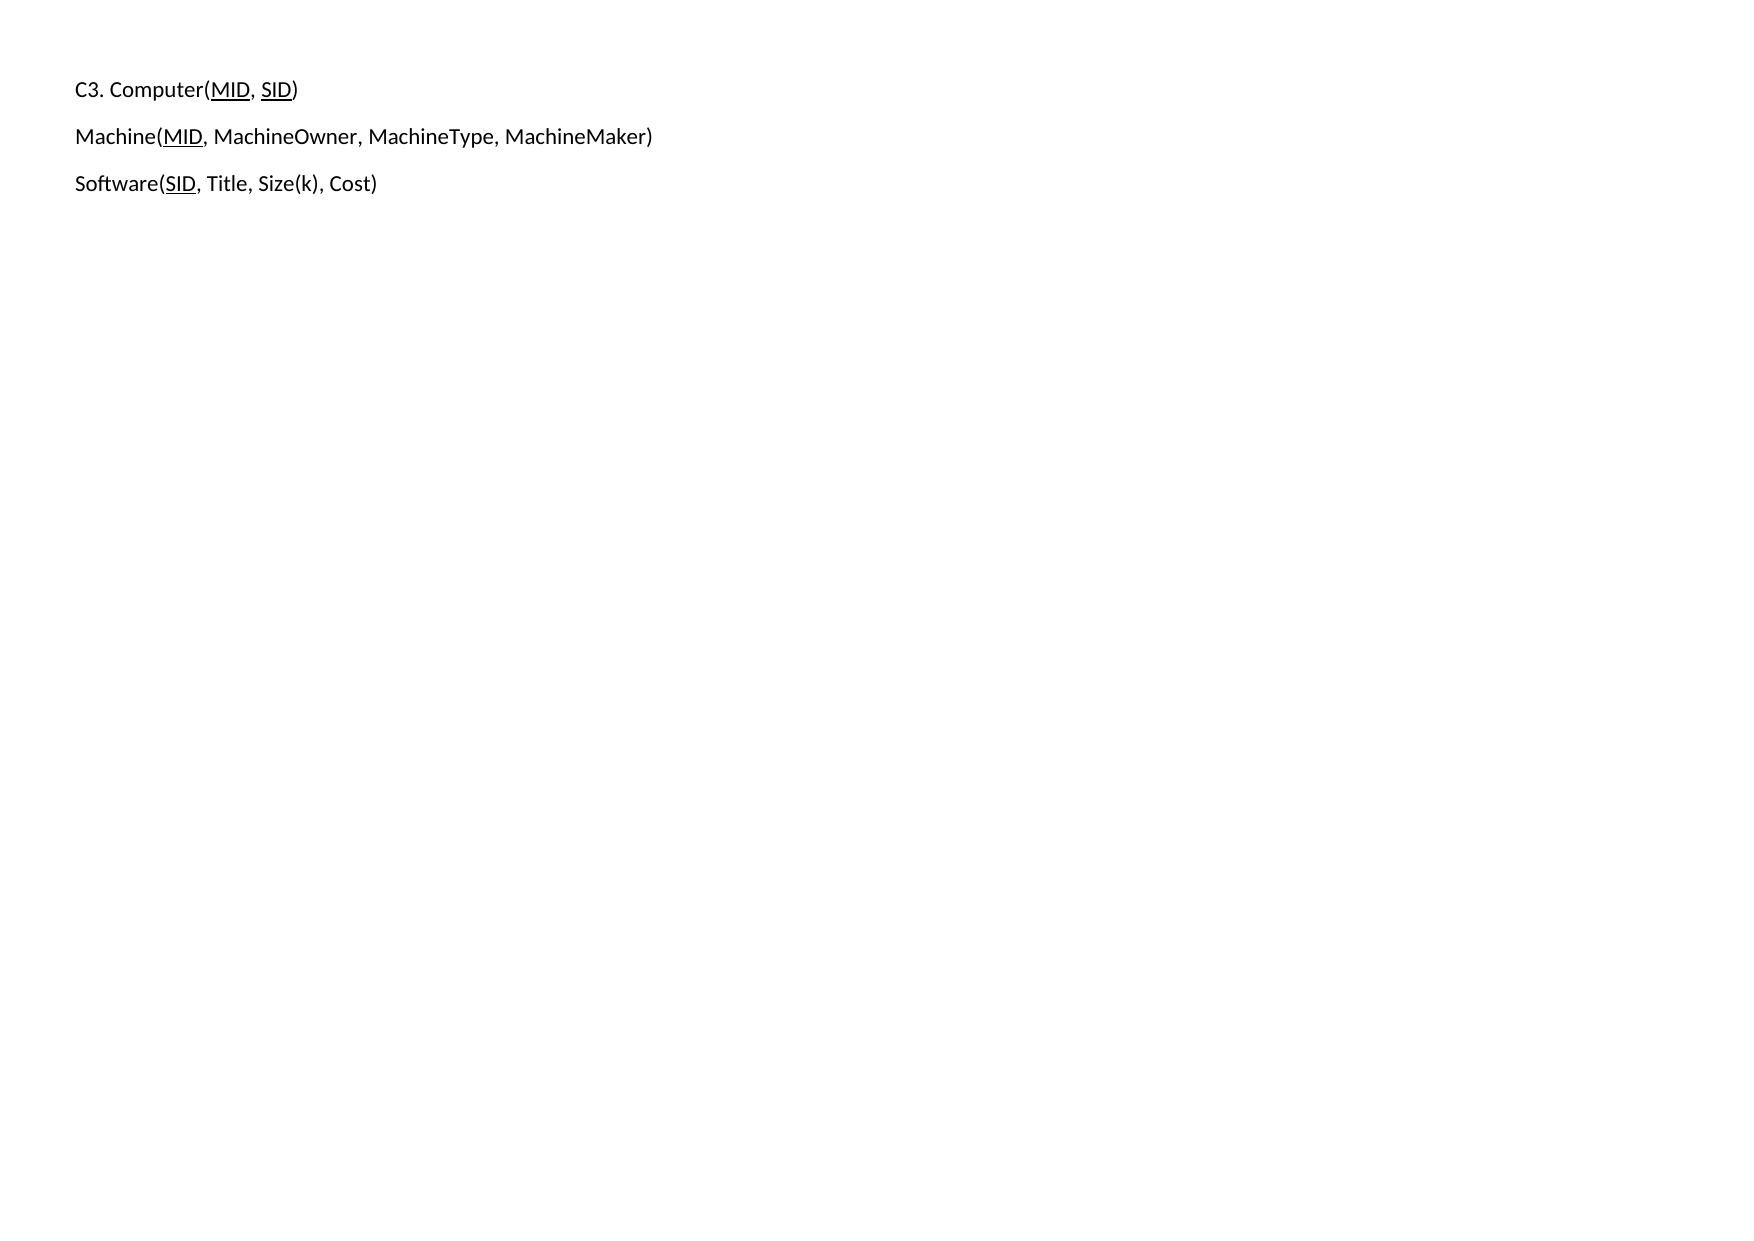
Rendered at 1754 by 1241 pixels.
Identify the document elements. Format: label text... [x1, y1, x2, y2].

text C3. Computer(MID, SID) [75, 75, 1679, 103]
text Software(SID, Title, Size(k), Cost) [75, 169, 1679, 197]
text Machine(MID, MachineOwner, MachineType, MachineMaker) [75, 122, 1679, 150]
